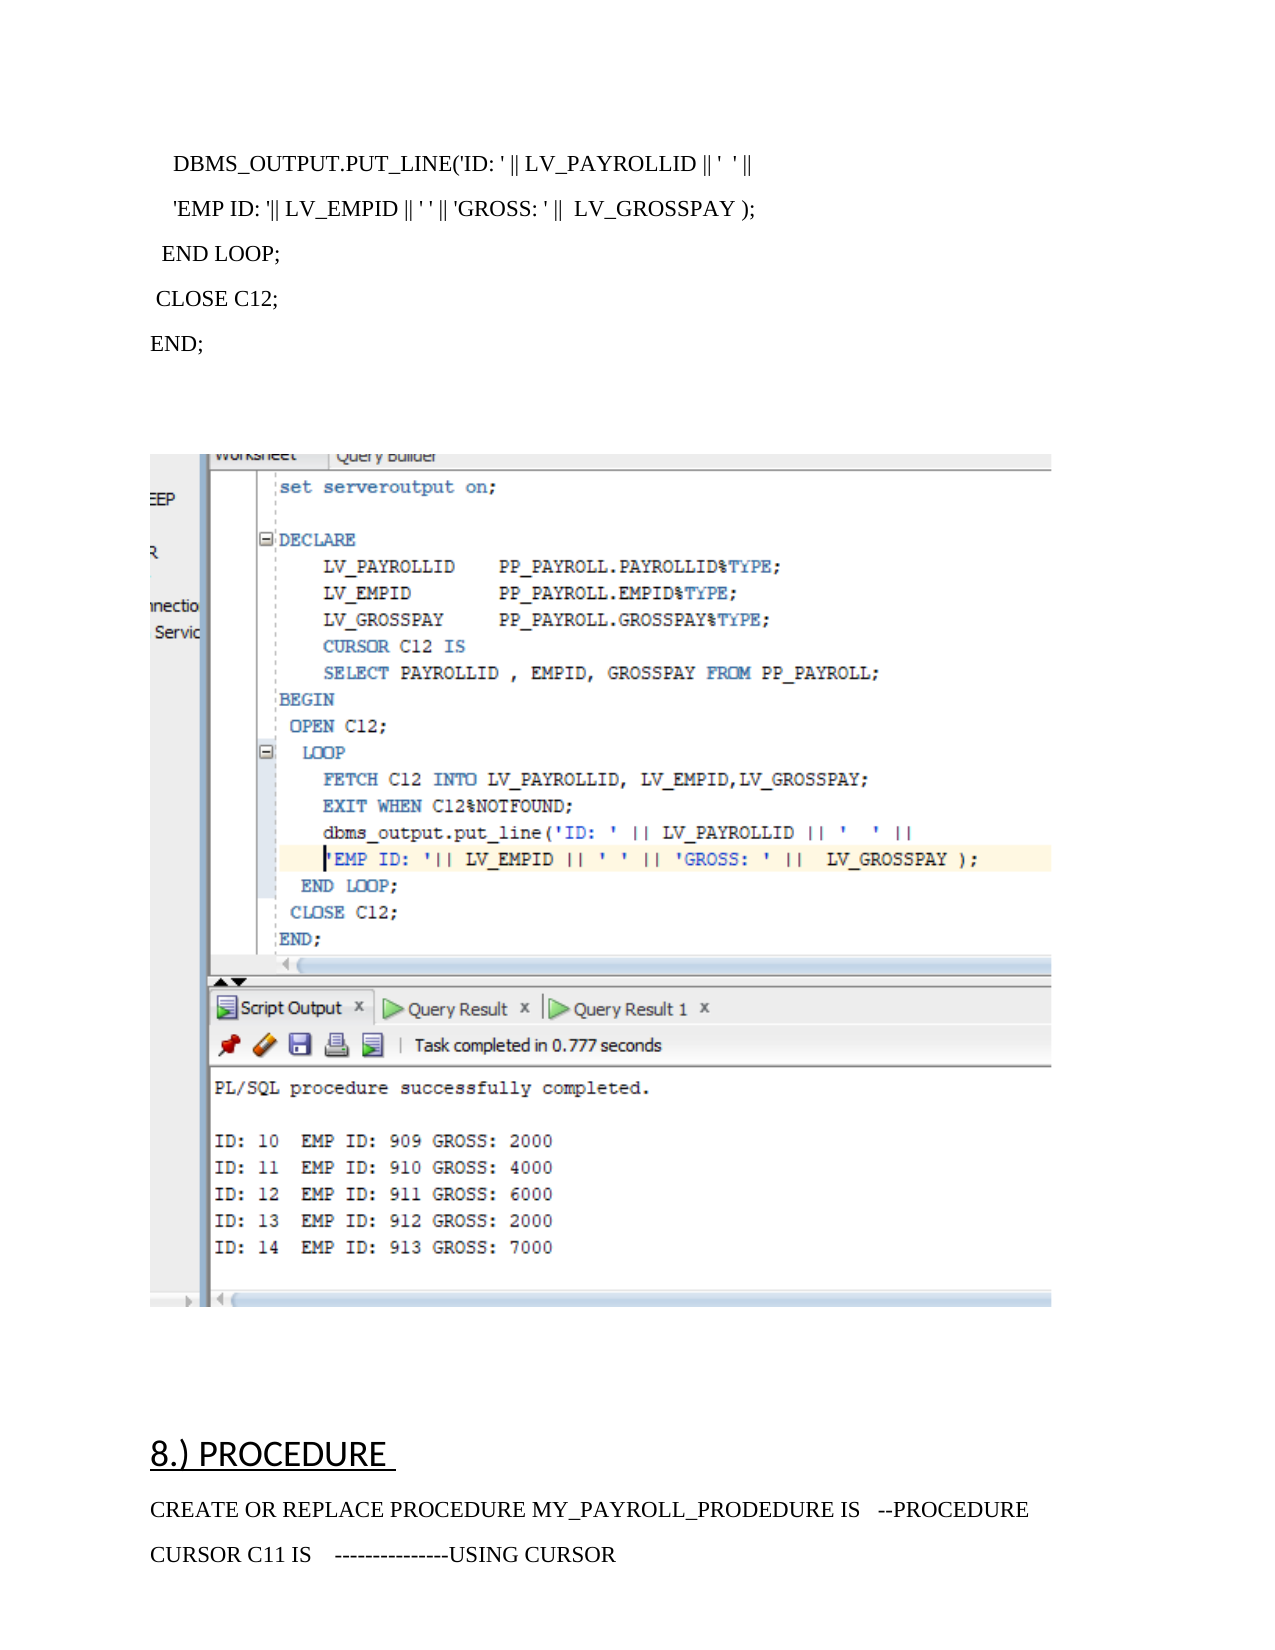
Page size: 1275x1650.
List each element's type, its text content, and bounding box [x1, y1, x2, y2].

text DBMS_OUTPUT.PUT_LINE('ID: ' || LV_PAYROLLID || ' ' || [150, 150, 1125, 176]
text 'EMP ID: '|| LV_EMPID || ' ' || 'GROSS: ' || LV_GROSSPAY ); [150, 195, 1125, 221]
text END; [150, 330, 1125, 357]
picture [150, 454, 1052, 1307]
text END LOOP; [150, 240, 1125, 267]
text CURSOR C11 IS ---------------USING CURSOR [150, 1541, 1125, 1567]
text CLOSE C12; [150, 285, 1125, 312]
text 8.) PROCEDURE [150, 1429, 1125, 1475]
text CREATE OR REPLACE PROCEDURE MY_PAYROLL_PRODEDURE IS --PROCEDURE [150, 1496, 1125, 1522]
